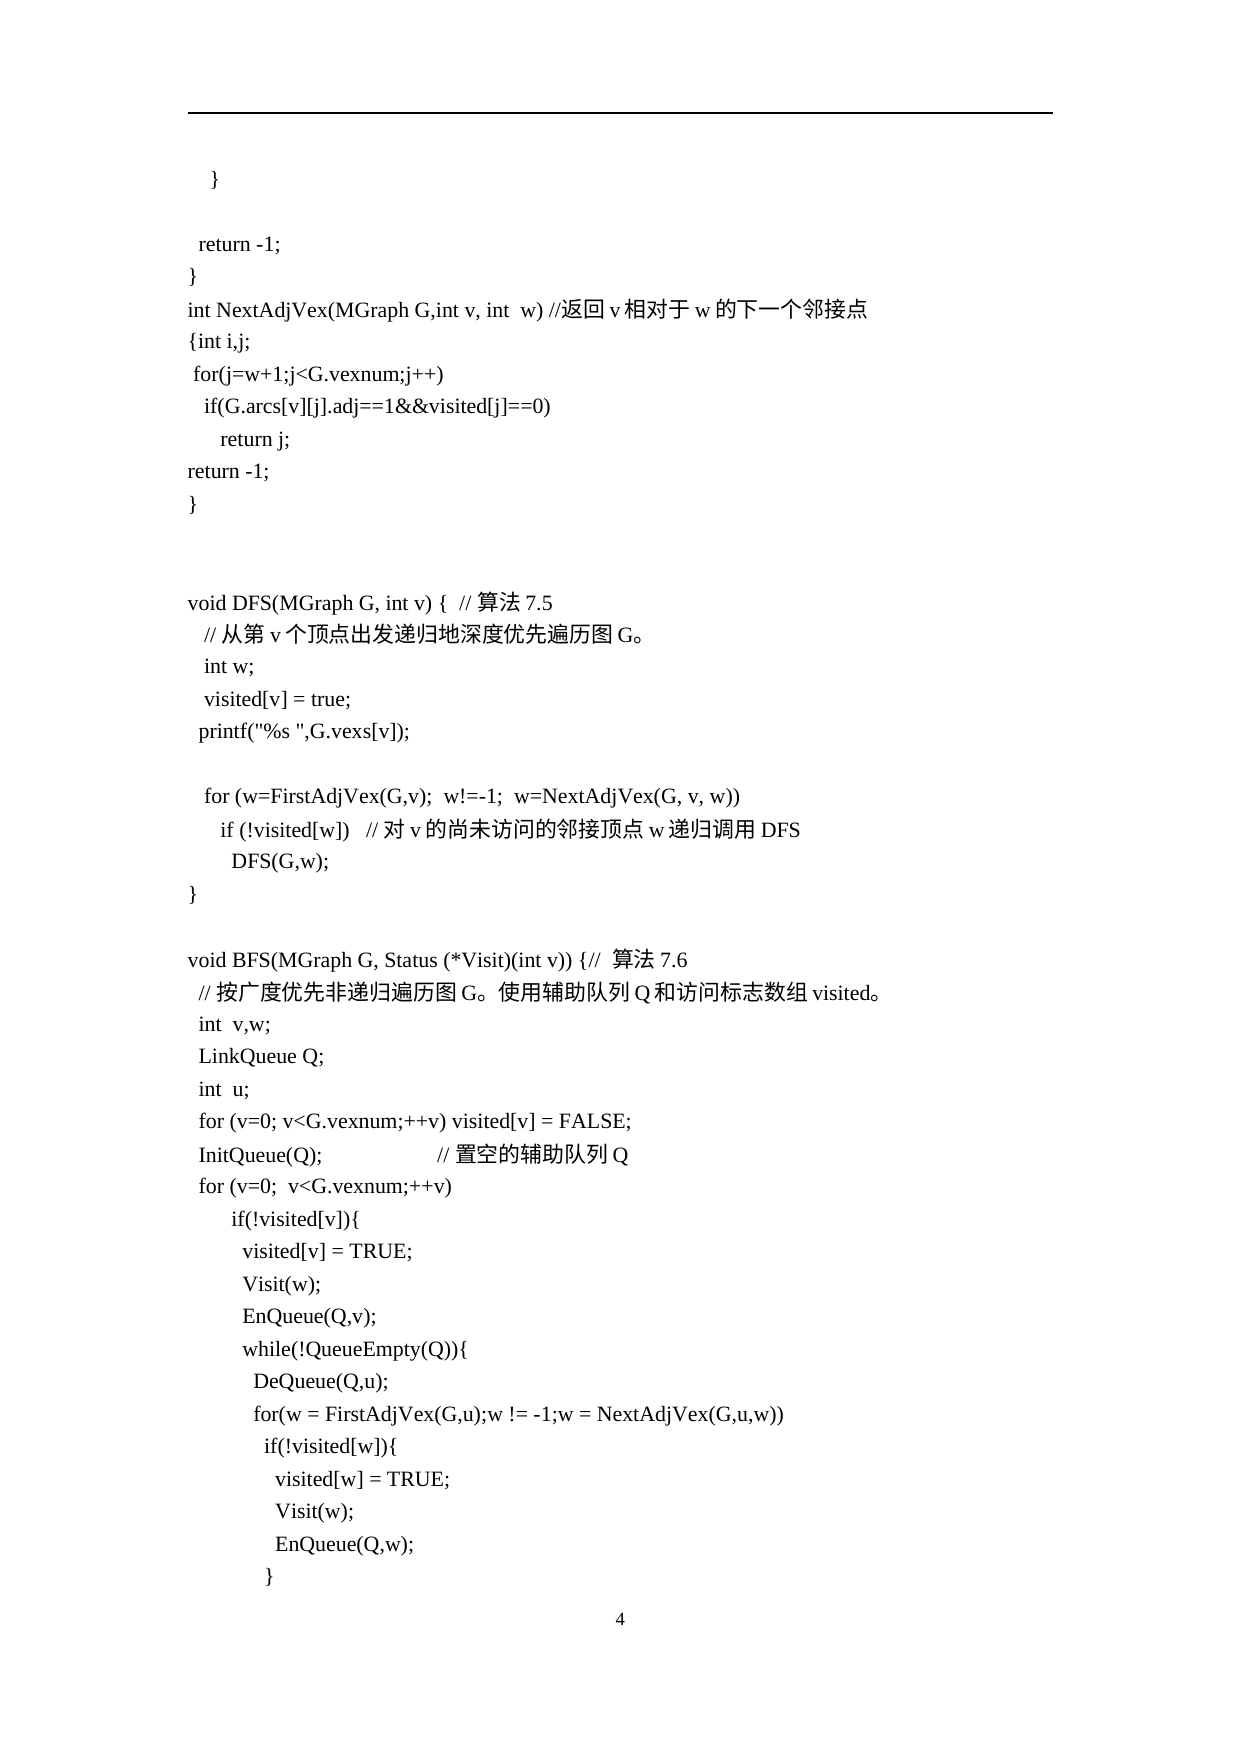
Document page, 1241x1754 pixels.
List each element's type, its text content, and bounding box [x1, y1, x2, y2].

text for (v=0; v<G.vexnum;++v) visited[v] = FALSE; [187, 1104, 1053, 1137]
text Visit(w); [187, 1267, 1053, 1299]
text printf("%s ",G.vexs[v]); [187, 714, 1053, 747]
text } [187, 877, 1053, 909]
text visited[v] = TRUE; [187, 1234, 1053, 1267]
text int w; [187, 649, 1053, 682]
text DeQueue(Q,u); [187, 1364, 1053, 1397]
text for(w = FirstAdjVex(G,u);w != -1;w = NextAdjVex(G,u,w)) [187, 1397, 1053, 1429]
text while(!QueueEmpty(Q)){ [187, 1332, 1053, 1364]
text for (v=0; v<G.vexnum;++v) [187, 1169, 1053, 1202]
text int NextAdjVex(MGraph G,int v, int w) //返回v相对于w的下一个邻接点 [187, 292, 1053, 324]
text // 从第v个顶点出发递归地深度优先遍历图G。 [187, 617, 1053, 649]
text return -1; [187, 454, 1053, 487]
text visited[w] = TRUE; [187, 1462, 1053, 1494]
text EnQueue(Q,v); [187, 1299, 1053, 1332]
text void DFS(MGraph G, int v) { // 算法7.5 [187, 584, 1053, 617]
text if (!visited[w]) // 对v的尚未访问的邻接顶点w递归调用DFS [187, 812, 1053, 844]
text return j; [187, 422, 1053, 454]
text {int i,j; [187, 324, 1053, 357]
text int v,w; [187, 1007, 1053, 1039]
text // 按广度优先非递归遍历图G。使用辅助队列Q和访问标志数组visited。 [187, 974, 1053, 1007]
text void BFS(MGraph G, Status (*Visit)(int v)) {// 算法7.6 [187, 942, 1053, 974]
text } [187, 259, 1053, 292]
text if(G.arcs[v][j].adj==1&&visited[j]==0) [187, 389, 1053, 422]
text for (w=FirstAdjVex(G,v); w!=-1; w=NextAdjVex(G, v, w)) [187, 779, 1053, 812]
text visited[v] = true; [187, 682, 1053, 714]
text int u; [187, 1072, 1053, 1104]
text } [187, 1559, 1053, 1592]
text EnQueue(Q,w); [187, 1527, 1053, 1559]
text return -1; [187, 227, 1053, 259]
text if(!visited[v]){ [187, 1202, 1053, 1234]
text } [187, 162, 1053, 194]
text Visit(w); [187, 1494, 1053, 1527]
text DFS(G,w); [187, 844, 1053, 877]
text if(!visited[w]){ [187, 1429, 1053, 1462]
text InitQueue(Q); // 置空的辅助队列Q [187, 1137, 1053, 1169]
text } [187, 487, 1053, 519]
text LinkQueue Q; [187, 1039, 1053, 1072]
text for(j=w+1;j<G.vexnum;j++) [187, 357, 1053, 389]
